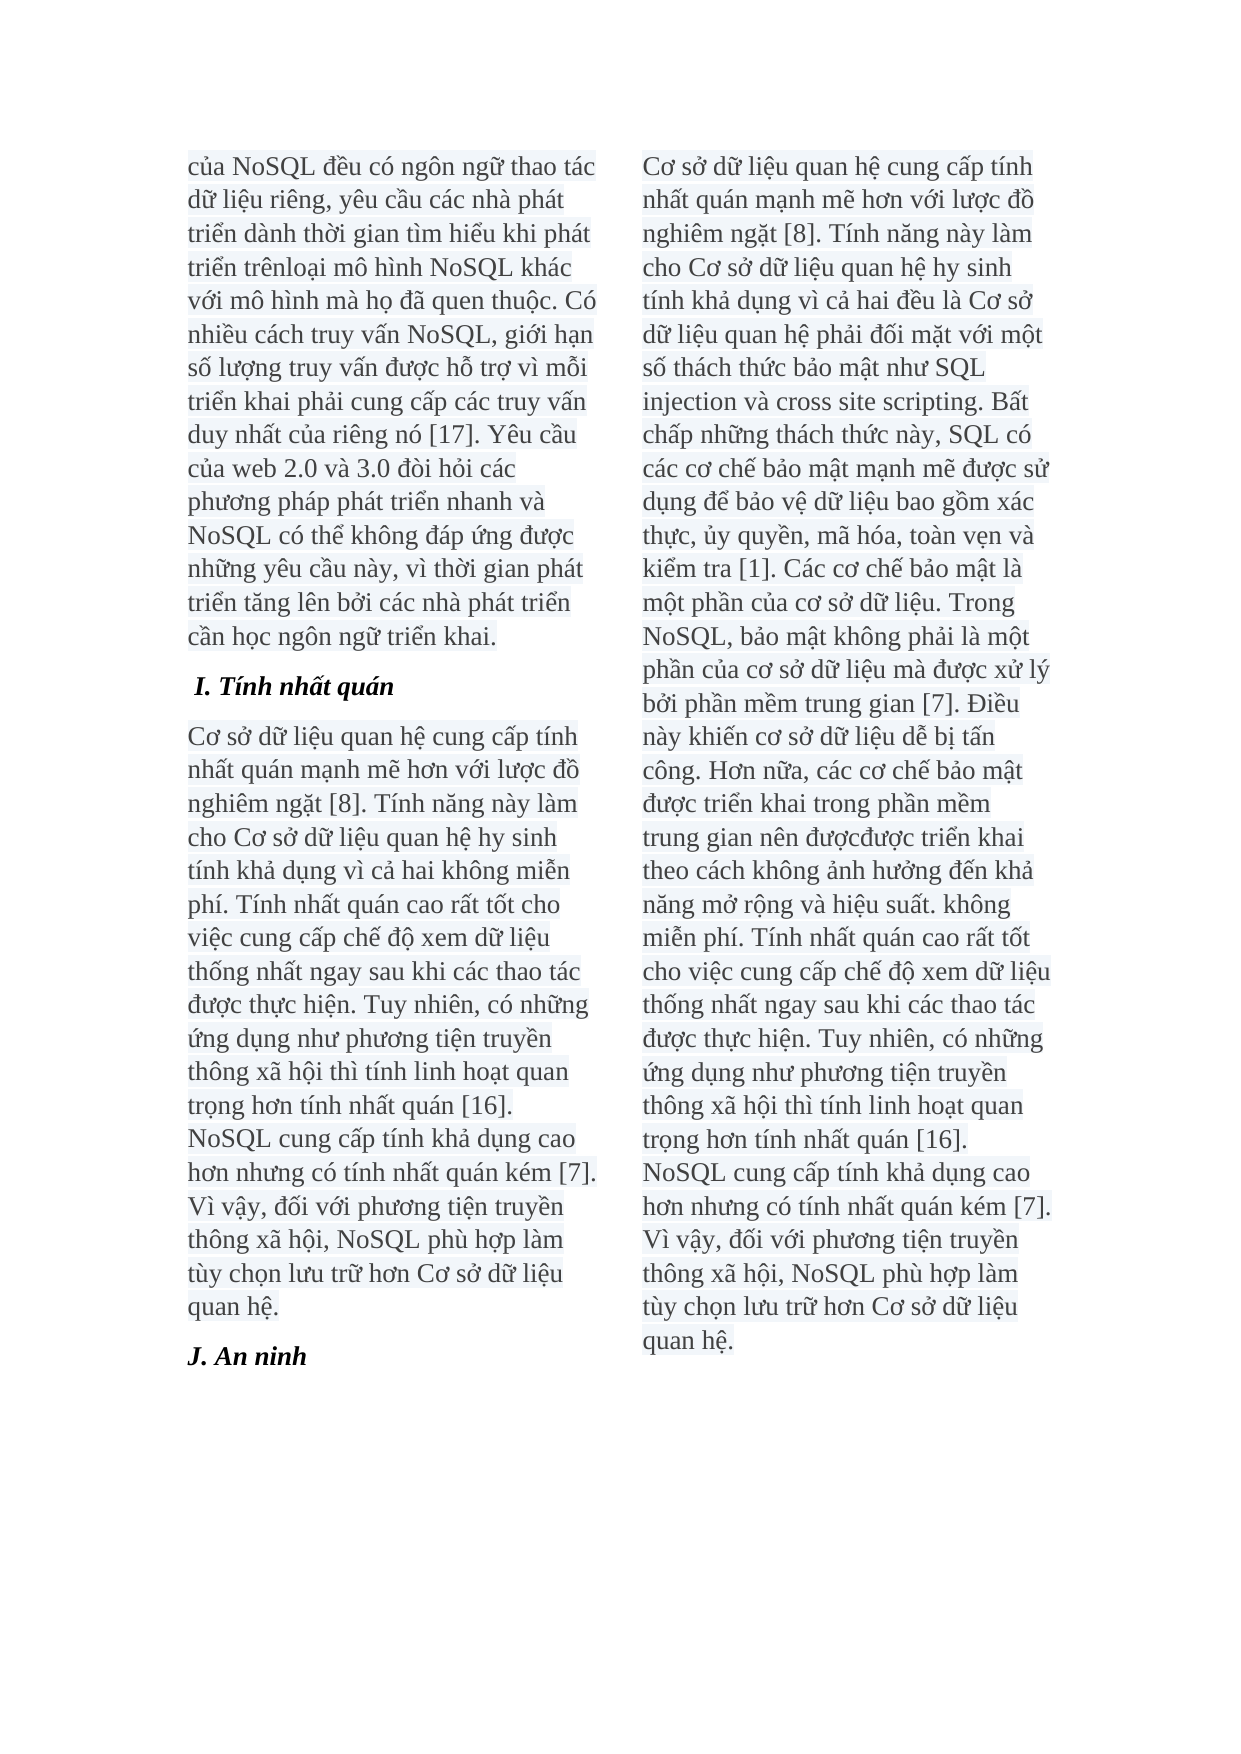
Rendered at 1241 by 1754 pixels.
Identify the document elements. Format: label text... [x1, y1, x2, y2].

list Cơ sở dữ liệu quan hệ cung cấp tính nhất quán mạnh mẽ hơn với lược đồ nghiêm ngặt [8]. Tính năng này làm cho Cơ sở dữ liệu quan hệ hy sinh tính khả dụng vì cả hai không miễn phí. Tính nhất quán cao rất tốt cho việc cung cấp chế độ xem dữ liệu thống nhất ngay sau khi các thao tác được thực hiện. Tuy nhiên, có những ứng dụng như phương tiện truyền thông xã hội thì tính linh hoạt quan trọng hơn tính nhất quán [16]. NoSQL cung cấp tính khả dụng cao hơn nhưng có tính nhất quán kém [7]. Vì vậy, đối với phương tiện truyền thông xã hội, NoSQL phù hợp làm tùy chọn lưu trữ hơn Cơ sở dữ liệu quan hệ. [187, 720, 598, 1321]
text J. An ninh [187, 1340, 598, 1372]
list Cơ sở dữ liệu quan hệ cung cấp tính nhất quán mạnh mẽ hơn với lược đồ nghiêm ngặt [8]. Tính năng này làm cho Cơ sở dữ liệu quan hệ hy sinh tính khả dụng vì cả hai đều là Cơ sở dữ liệu quan hệ phải đối mặt với một số thách thức bảo mật như SQL injection và cross site scripting. Bất chấp những thách thức này, SQL có các cơ chế bảo mật mạnh mẽ được sử dụng để bảo vệ dữ liệu bao gồm xác thực, ủy quyền, mã hóa, toàn vẹn và kiểm tra [1]. Các cơ chế bảo mật là một phần của cơ sở dữ liệu. Trong NoSQL, bảo mật không phải là một phần của cơ sở dữ liệu mà được xử lý bởi phần mềm trung gian [7]. Điều này khiến cơ sở dữ liệu dễ bị tấn công. Hơn nữa, các cơ chế bảo mật được triển khai trong phần mềm trung gian nên đượcđược triển khai theo cách không ảnh hưởng đến khả năng mở rộng và hiệu suất. không miễn phí. Tính nhất quán cao rất tốt cho việc cung cấp chế độ xem dữ liệu thống nhất ngay sau khi các thao tác được thực hiện. Tuy nhiên, có những ứng dụng như phương tiện truyền thông xã hội thì tính linh hoạt quan trọng hơn tính nhất quán [16]. NoSQL cung cấp tính khả dụng cao hơn nhưng có tính nhất quán kém [7]. Vì vậy, đối với phương tiện truyền thông xã hội, NoSQL phù hợp làm tùy chọn lưu trữ hơn Cơ sở dữ liệu quan hệ. [642, 150, 1053, 1355]
text I. Tính nhất quán [187, 670, 598, 701]
